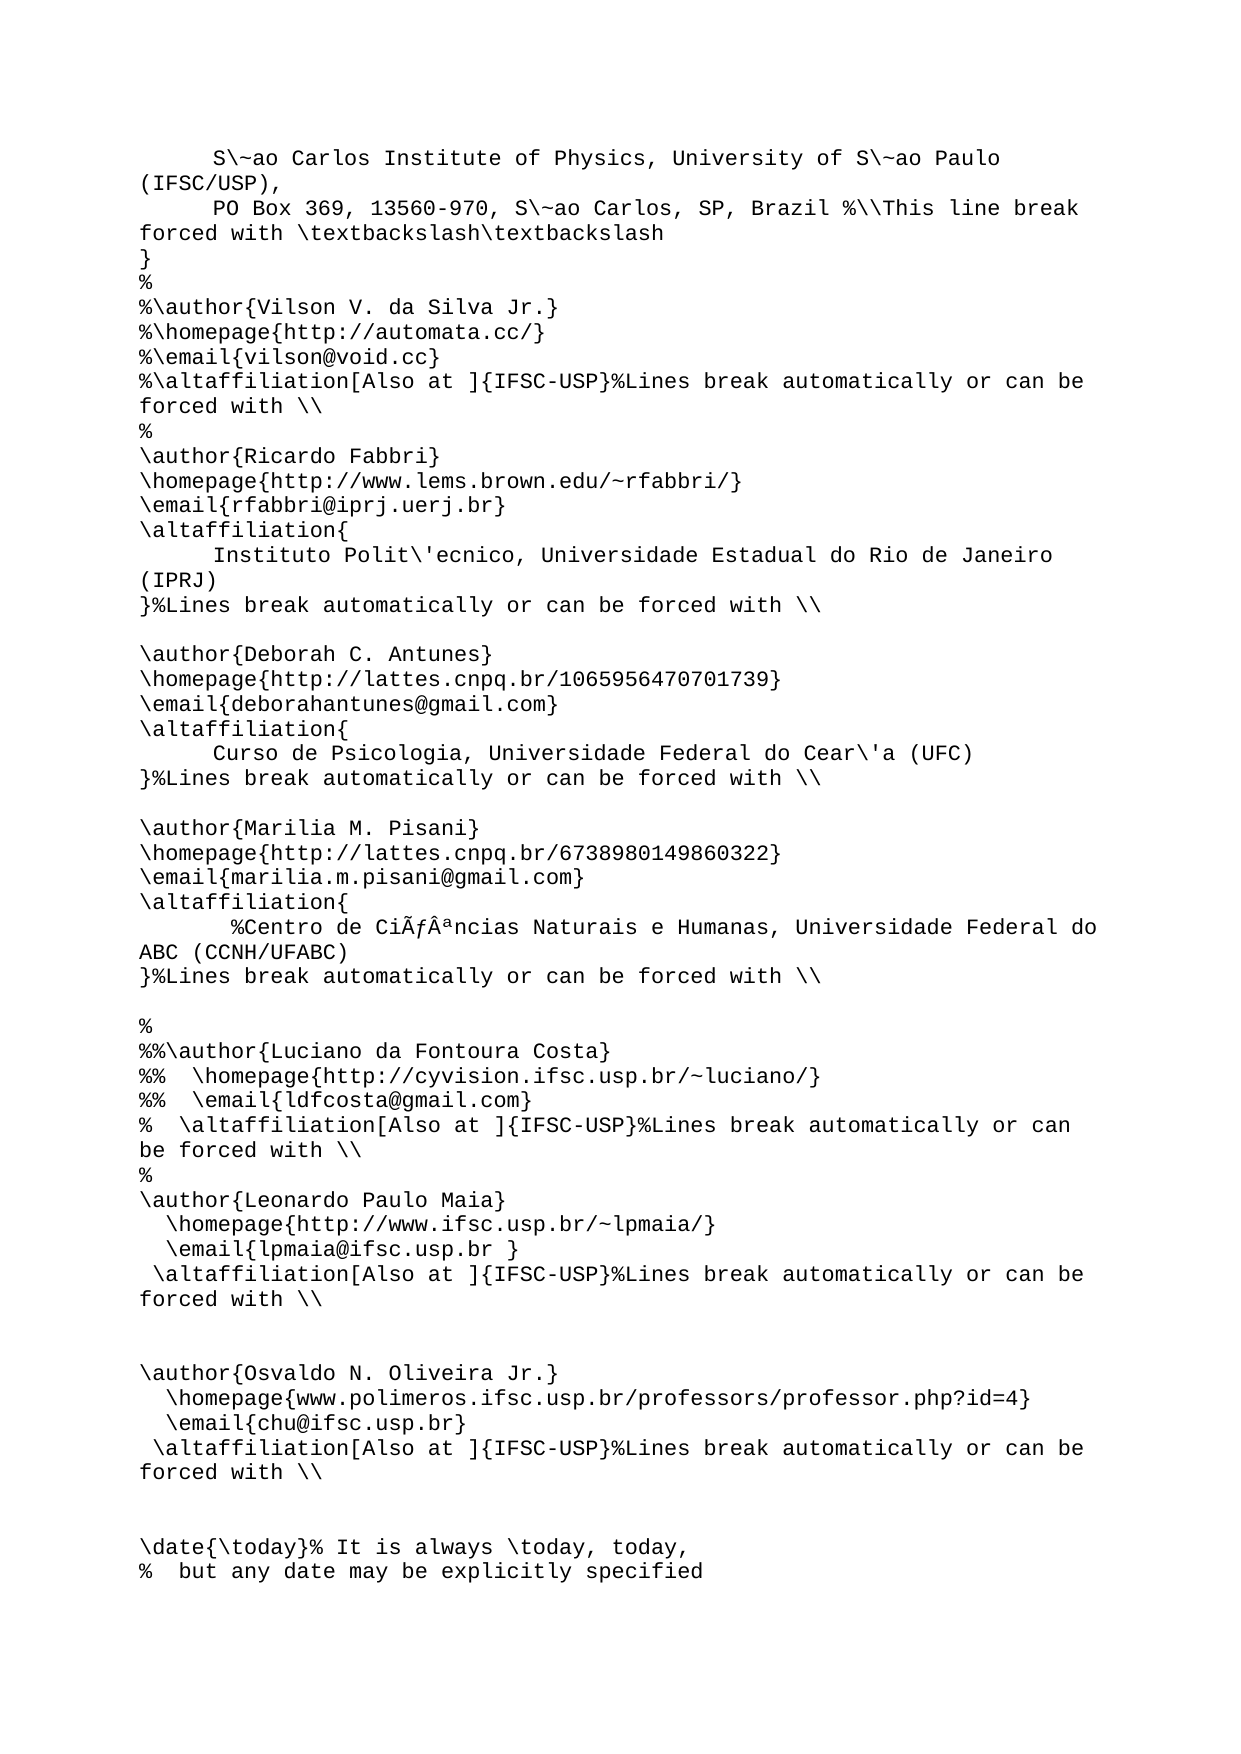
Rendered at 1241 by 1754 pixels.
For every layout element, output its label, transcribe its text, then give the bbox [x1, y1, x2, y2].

text % \altaffiliation[Also at ]{IFSC-USP}%Lines break automatically or can be forced with \\ [139, 1114, 1101, 1164]
text PO Box 369, 13560-970, S\~ao Carlos, SP, Brazil %\\This line break forced with \textbackslash\textbackslash [139, 197, 1101, 247]
text \author{Osvaldo N. Oliveira Jr.} [139, 1362, 1101, 1387]
text \email{marilia.m.pisani@gmail.com} [139, 867, 1101, 891]
text } [139, 247, 1101, 272]
text %%\author{Luciano da Fontoura Costa} [139, 1040, 1101, 1065]
text %\email{vilson@void.cc} [139, 346, 1101, 371]
text \homepage{http://www.lems.brown.edu/~rfabbri/} [139, 470, 1101, 495]
text \altaffiliation{ [139, 718, 1101, 743]
text \author{Marilia M. Pisani} [139, 817, 1101, 842]
text }%Lines break automatically or can be forced with \\ [139, 594, 1101, 619]
text Curso de Psicologia, Universidade Federal do Cear\'a (UFC) [139, 743, 1101, 767]
text }%Lines break automatically or can be forced with \\ [139, 767, 1101, 792]
text \email{lpmaia@ifsc.usp.br } [139, 1238, 1101, 1263]
text \email{rfabbri@iprj.uerj.br} [139, 495, 1101, 519]
text \email{deborahantunes@gmail.com} [139, 693, 1101, 718]
text \homepage{http://lattes.cnpq.br/1065956470701739} [139, 668, 1101, 693]
text S\~ao Carlos Institute of Physics, University of S\~ao Paulo (IFSC/USP), [139, 148, 1101, 197]
text \author{Deborah C. Antunes} [139, 643, 1101, 668]
text %\altaffiliation[Also at ]{IFSC-USP}%Lines break automatically or can be forced with \\ [139, 371, 1101, 420]
text \homepage{http://www.ifsc.usp.br/~lpmaia/} [139, 1214, 1101, 1238]
text % [139, 420, 1101, 445]
text %\homepage{http://automata.cc/} [139, 321, 1101, 346]
text Instituto Polit\'ecnico, Universidade Estadual do Rio de Janeiro (IPRJ) [139, 544, 1101, 594]
text %% \homepage{http://cyvision.ifsc.usp.br/~luciano/} [139, 1065, 1101, 1090]
text % [139, 272, 1101, 296]
text \homepage{www.polimeros.ifsc.usp.br/professors/professor.php?id=4} [139, 1387, 1101, 1412]
text \altaffiliation{ [139, 891, 1101, 916]
text %% \email{ldfcosta@gmail.com} [139, 1090, 1101, 1114]
text %\author{Vilson V. da Silva Jr.} [139, 296, 1101, 321]
text \email{chu@ifsc.usp.br} [139, 1412, 1101, 1437]
text \date{\today}% It is always \today, today, [139, 1536, 1101, 1561]
text \author{Ricardo Fabbri} [139, 445, 1101, 470]
text }%Lines break automatically or can be forced with \\ [139, 966, 1101, 991]
text \author{Leonardo Paulo Maia} [139, 1189, 1101, 1214]
text %Centro de CiÃƒÂªncias Naturais e Humanas, Universidade Federal do ABC (CCNH/UFABC) [139, 916, 1101, 966]
text \homepage{http://lattes.cnpq.br/6738980149860322} [139, 842, 1101, 867]
text % but any date may be explicitly specified [139, 1561, 1101, 1586]
text % [139, 1164, 1101, 1189]
text \altaffiliation{ [139, 519, 1101, 544]
text \altaffiliation[Also at ]{IFSC-USP}%Lines break automatically or can be forced with \\ [139, 1263, 1101, 1313]
text % [139, 1015, 1101, 1040]
text \altaffiliation[Also at ]{IFSC-USP}%Lines break automatically or can be forced with \\ [139, 1437, 1101, 1486]
